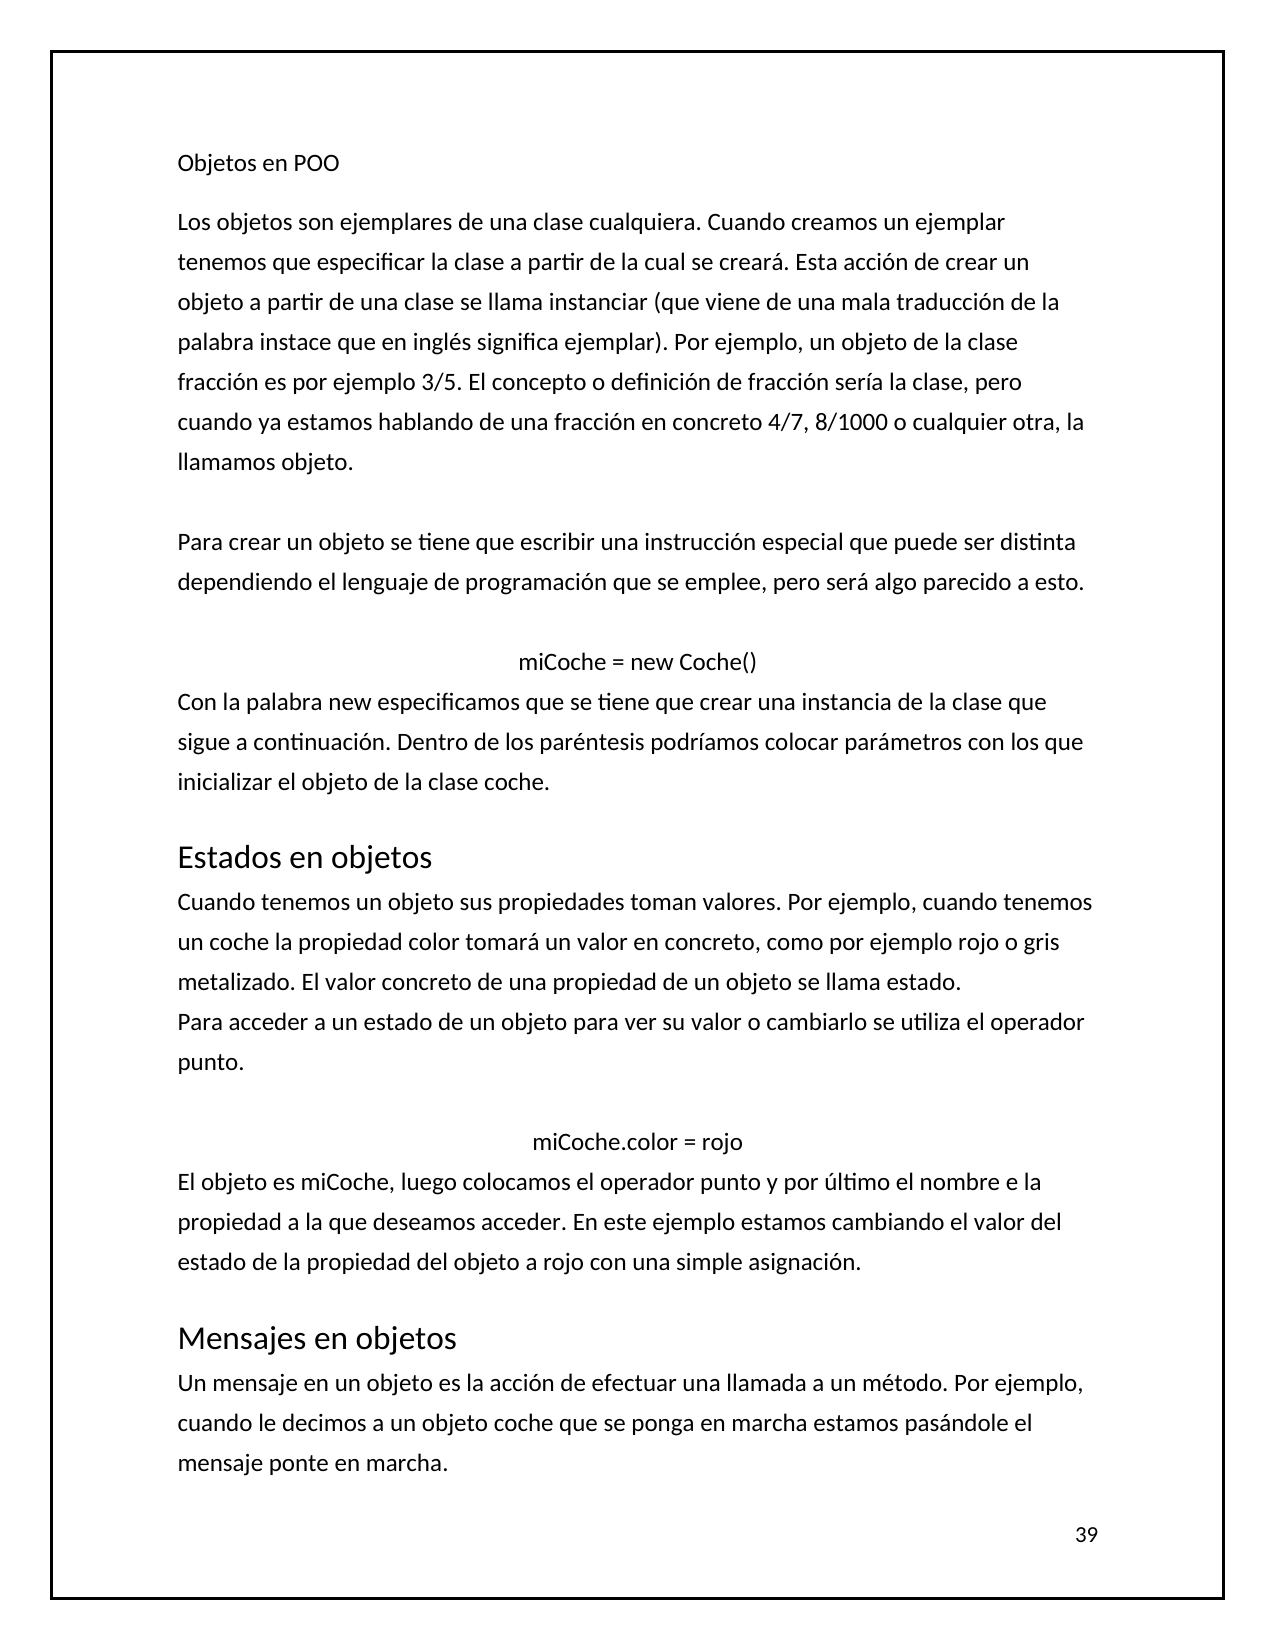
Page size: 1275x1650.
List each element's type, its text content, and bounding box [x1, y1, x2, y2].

text Mensajes en objetos Un mensaje en un objeto es la acción de efectuar una llamada a un método. Por ejemplo, cuando le decimos a un objeto coche que se ponga en marcha estamos pasándole el mensaje ponte en marcha. [177, 1317, 1098, 1478]
text Los objetos son ejemplares de una clase cualquiera. Cuando creamos un ejemplar tenemos que especificar la clase a partir de la cual se creará. Esta acción de crear un objeto a partir de una clase se llama instanciar (que viene de una mala traducción de la palabra instace que en inglés significa ejemplar). Por ejemplo, un objeto de la clase fracción es por ejemplo 3/5. El concepto o definición de fracción sería la clase, pero cuando ya estamos hablando de una fracción en concreto 4/7, 8/1000 o cualquier otra, la llamamos objeto. [177, 196, 1098, 476]
subtitle Objetos en POO [177, 148, 1098, 178]
text Para crear un objeto se tiene que escribir una instrucción especial que puede ser distinta dependiendo el lenguaje de programación que se emplee, pero será algo parecido a esto. [177, 516, 1098, 596]
text miCoche.color = rojo [177, 1117, 1098, 1157]
text miCoche = new Coche() [177, 636, 1098, 676]
text Estados en objetos Cuando tenemos un objeto sus propiedades toman valores. Por ejemplo, cuando tenemos un coche la propiedad color tomará un valor en concreto, como por ejemplo rojo o gris metalizado. El valor concreto de una propiedad de un objeto se llama estado. [177, 836, 1098, 997]
text Para acceder a un estado de un objeto para ver su valor o cambiarlo se utiliza el operador punto. [177, 997, 1098, 1077]
text El objeto es miCoche, luego colocamos el operador punto y por último el nombre e la propiedad a la que deseamos acceder. En este ejemplo estamos cambiando el valor del estado de la propiedad del objeto a rojo con una simple asignación. [177, 1157, 1098, 1277]
text Con la palabra new especificamos que se tiene que crear una instancia de la clase que sigue a continuación. Dentro de los paréntesis podríamos colocar parámetros con los que inicializar el objeto de la clase coche. [177, 676, 1098, 796]
